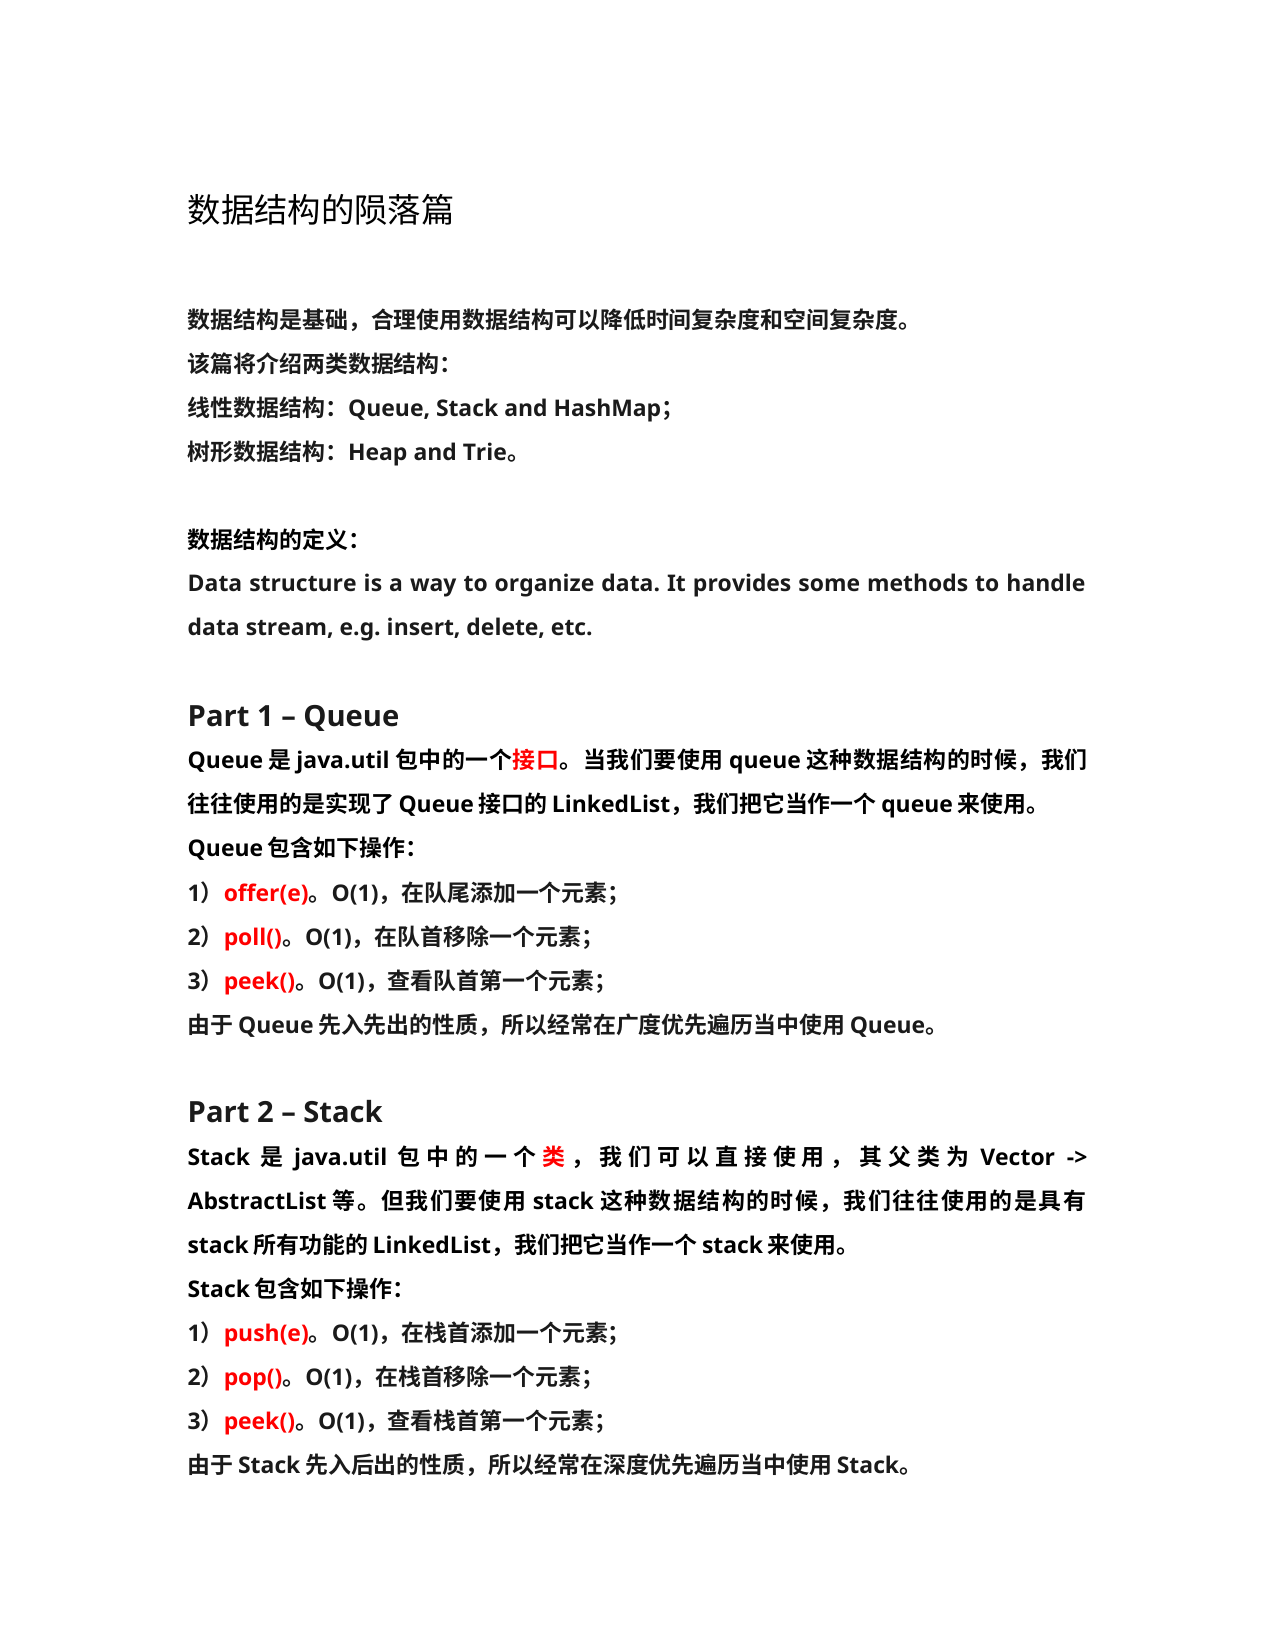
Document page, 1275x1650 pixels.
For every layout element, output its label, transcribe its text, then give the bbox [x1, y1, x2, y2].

text Queue包含如下操作： [187, 825, 1087, 869]
text Queue是java.util包中的一个接口。当我们要使用queue这种数据结构的时候，我们往往使用的是实现了Queue接口的LinkedList，我们把它当作一个queue来使用。 [187, 737, 1087, 825]
text 树形数据结构：Heap and Trie。 [187, 428, 1087, 472]
text 线性数据结构：Queue, Stack and HashMap； [187, 384, 1087, 428]
text 数据结构的定义： [187, 517, 1087, 561]
text 该篇将介绍两类数据结构： [187, 340, 1087, 384]
text 2）pop()。O(1)，在栈首移除一个元素； [187, 1354, 1087, 1398]
text Part 1 – Queue [187, 693, 1087, 737]
text Stack是java.util包中的一个类，我们可以直接使用，其父类为Vector -> AbstractList等。但我们要使用stack这种数据结构的时候，我们往往使用的是具有stack所有功能的LinkedList，我们把它当作一个stack来使用。 [187, 1133, 1087, 1266]
text 1）push(e)。O(1)，在栈首添加一个元素； [187, 1310, 1087, 1354]
text Part 2 – Stack [187, 1089, 1087, 1133]
text Stack包含如下操作： [187, 1266, 1087, 1310]
text 由于Queue先入先出的性质，所以经常在广度优先遍历当中使用Queue。 [187, 1001, 1087, 1045]
text 3）peek()。O(1)，查看栈首第一个元素； [187, 1398, 1087, 1442]
text 由于Stack先入后出的性质，所以经常在深度优先遍历当中使用Stack。 [187, 1442, 1087, 1486]
text 数据结构是基础，合理使用数据结构可以降低时间复杂度和空间复杂度。 [187, 296, 1087, 340]
text 3）peek()。O(1)，查看队首第一个元素； [187, 957, 1087, 1001]
text 2）poll()。O(1)，在队首移除一个元素； [187, 913, 1087, 957]
text 1）offer(e)。O(1)，在队尾添加一个元素； [187, 869, 1087, 913]
text Data structure is a way to organize data. It provides some methods to handle data stream, e.g. insert, delete, etc. [187, 561, 1087, 649]
text 数据结构的陨落篇 [187, 164, 1087, 252]
